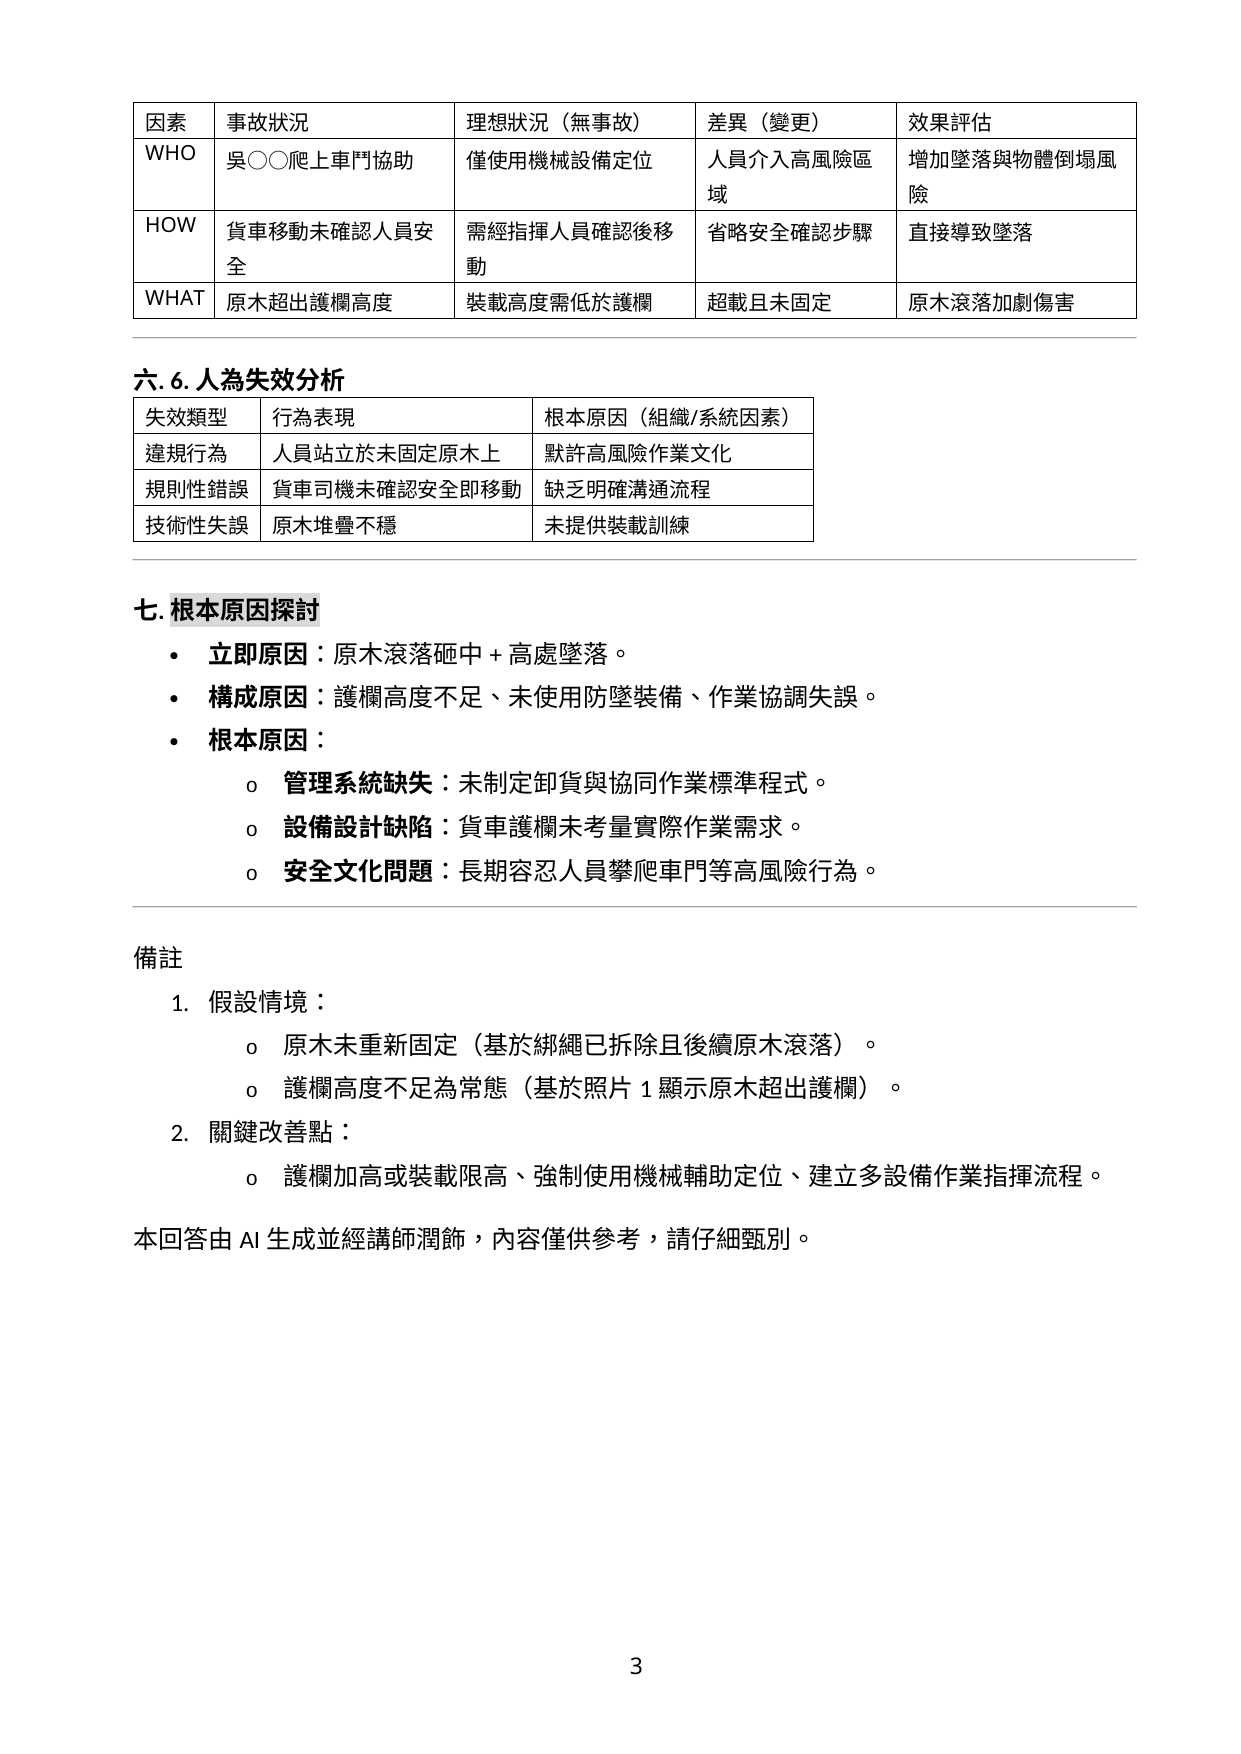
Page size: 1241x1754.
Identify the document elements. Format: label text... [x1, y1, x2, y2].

list 設備設計缺陷：貨車護欄未考量實際作業需求。 [245, 801, 1148, 845]
table_cell 吳○○爬上車鬥協助 [215, 139, 454, 210]
subtitle 根本原因： [170, 715, 1148, 758]
table_cell HOW [134, 211, 214, 282]
list 安全文化問題：長期容忍人員攀爬車門等高風險行為。 [245, 845, 1148, 889]
table_header 因素 [134, 103, 214, 138]
table_cell WHAT [134, 283, 214, 318]
text 備註 [133, 932, 1148, 977]
table_cell 需經指揮人員確認後移 動 [455, 211, 695, 282]
table_cell 人員介入高風險區 域 [696, 139, 896, 210]
list 護欄高度不足為常態（基於照片 1 顯示原木超出護欄）。 [245, 1063, 1148, 1106]
list 立即原因：原木滾落砸中 + 高處墜落。 [170, 628, 1148, 672]
list 構成原因：護欄高度不足、未使用防墜裝備、作業協調失誤。 [170, 672, 1148, 715]
table_cell 裝載高度需低於護欄 [455, 283, 695, 318]
table_header 事故狀況 [215, 103, 454, 138]
table_cell 增加墜落與物體倒塌風 險 [897, 139, 1136, 210]
table_cell 原木滾落加劇傷害 [897, 283, 1136, 318]
table_header 根本原因（組織/系統因素） [533, 398, 813, 433]
table_cell 人員站立於未固定原木上 [261, 434, 532, 469]
table_header 理想狀況（無事故） [455, 103, 695, 138]
table_cell 規則性錯誤 [134, 470, 260, 505]
list 護欄加高或裝載限高、強制使用機械輔助定位、建立多設備作業指揮流程。 [245, 1150, 1148, 1194]
table_cell 未提供裝載訓練 [533, 506, 813, 541]
table_cell 僅使用機械設備定位 [455, 139, 695, 210]
table_header 差異（變更） [696, 103, 896, 138]
table_cell 默許高風險作業文化 [533, 434, 813, 469]
text 七. 根本原因探討 [133, 584, 1148, 628]
list 假設情境： [170, 977, 1148, 1020]
table_cell 缺乏明確溝通流程 [533, 470, 813, 505]
list 關鍵改善點： [170, 1106, 1148, 1150]
table_header 效果評估 [897, 103, 1136, 138]
table_cell 貨車移動未確認人員安 全 [215, 211, 454, 282]
table_cell 原木超出護欄高度 [215, 283, 454, 318]
list 管理系統缺失：未制定卸貨與協同作業標準程式。 [245, 758, 1148, 801]
text 本回答由 AI 生成並經講師潤飾，內容僅供參考，請仔細甄別。 [133, 1222, 1148, 1256]
table_cell 直接導致墜落 [897, 211, 1136, 282]
table_cell 違規行為 [134, 434, 260, 469]
table_cell 原木堆疊不穩 [261, 506, 532, 541]
table_cell 省略安全確認步驟 [696, 211, 896, 282]
table_header 行為表現 [261, 398, 532, 433]
table_cell 貨車司機未確認安全即移動 [261, 470, 532, 505]
table_cell 超載且未固定 [696, 283, 896, 318]
table_header 失效類型 [134, 398, 260, 433]
text 六. 6. 人為失效分析 [133, 363, 1148, 397]
table_cell WHO [134, 139, 214, 210]
list 原木未重新固定（基於綁繩已拆除且後續原木滾落）。 [245, 1020, 1148, 1063]
table_cell 技術性失誤 [134, 506, 260, 541]
